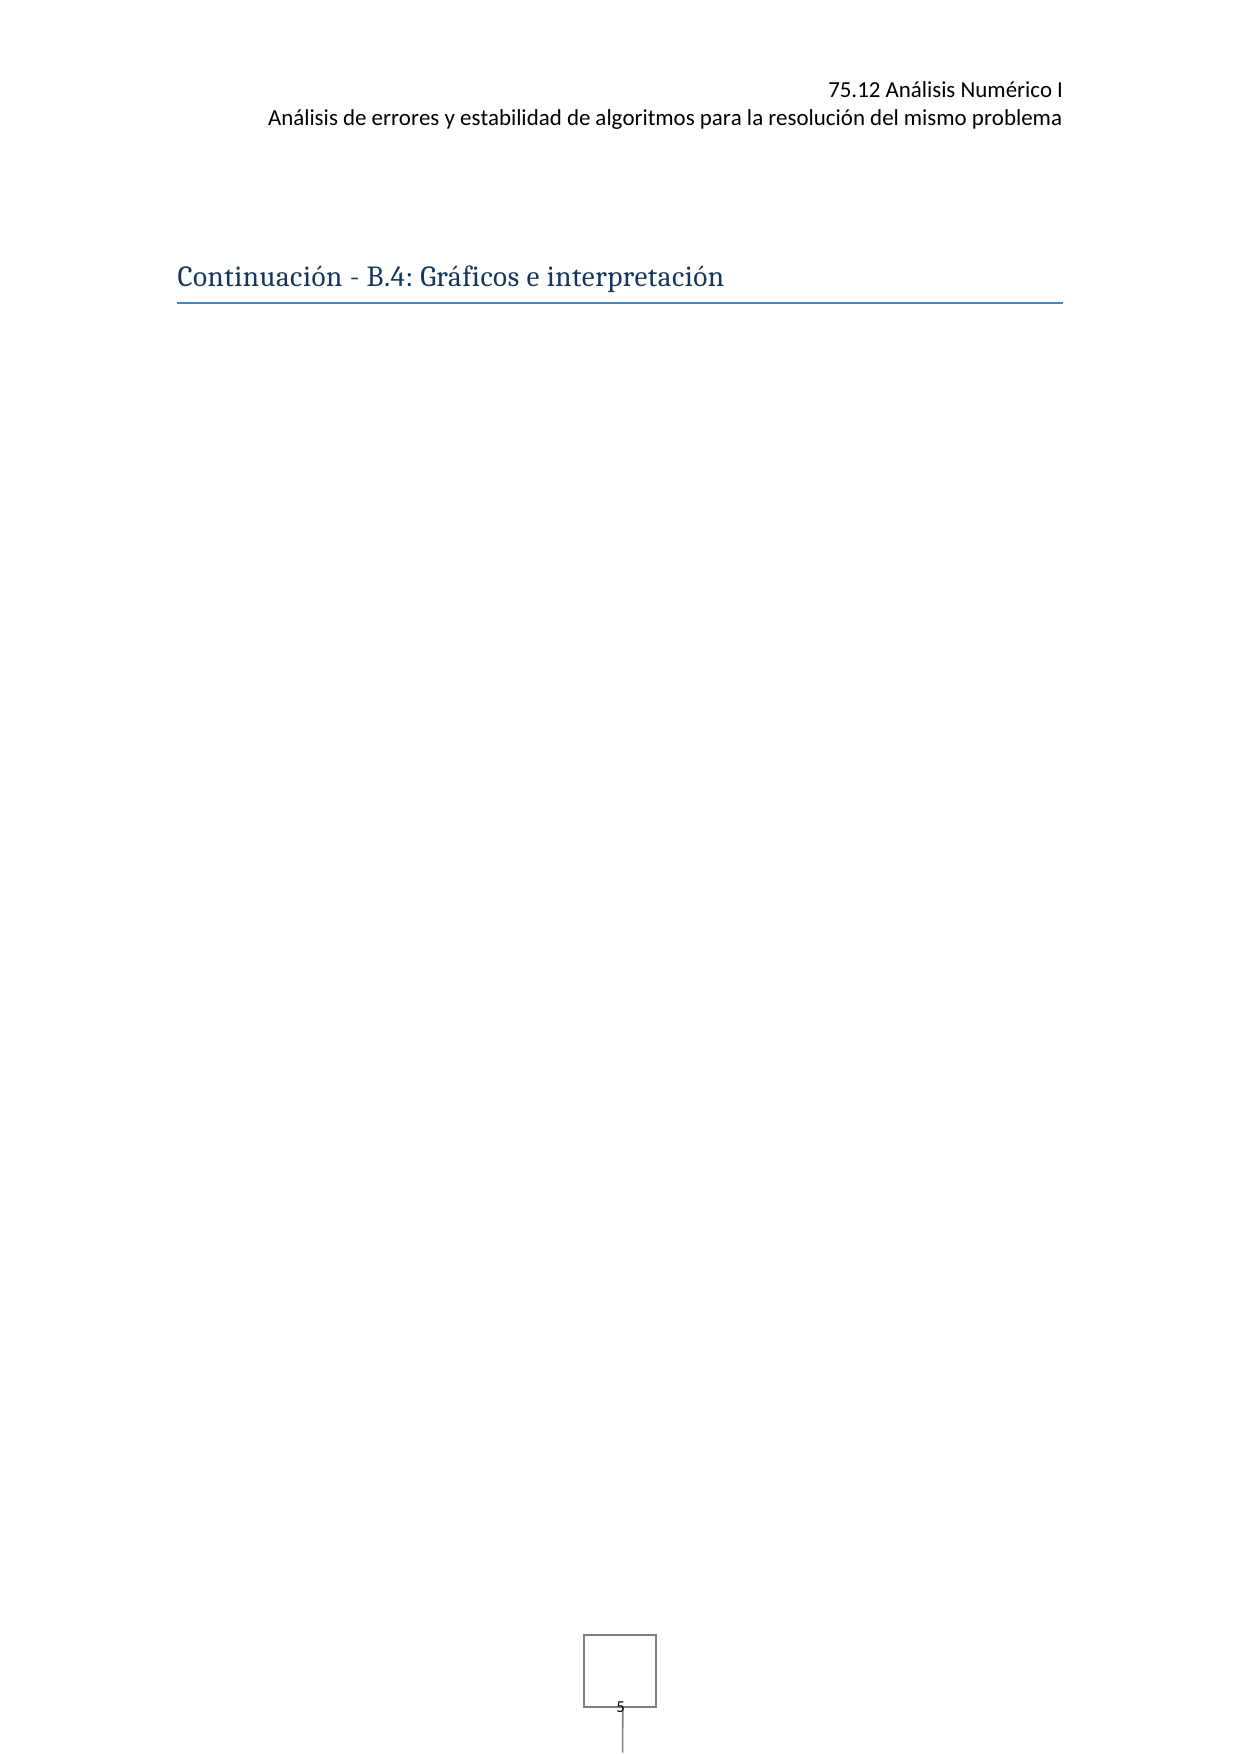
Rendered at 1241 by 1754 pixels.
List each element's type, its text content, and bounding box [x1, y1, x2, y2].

title Continuación - B.4: Gráficos e interpretación [177, 260, 1063, 302]
